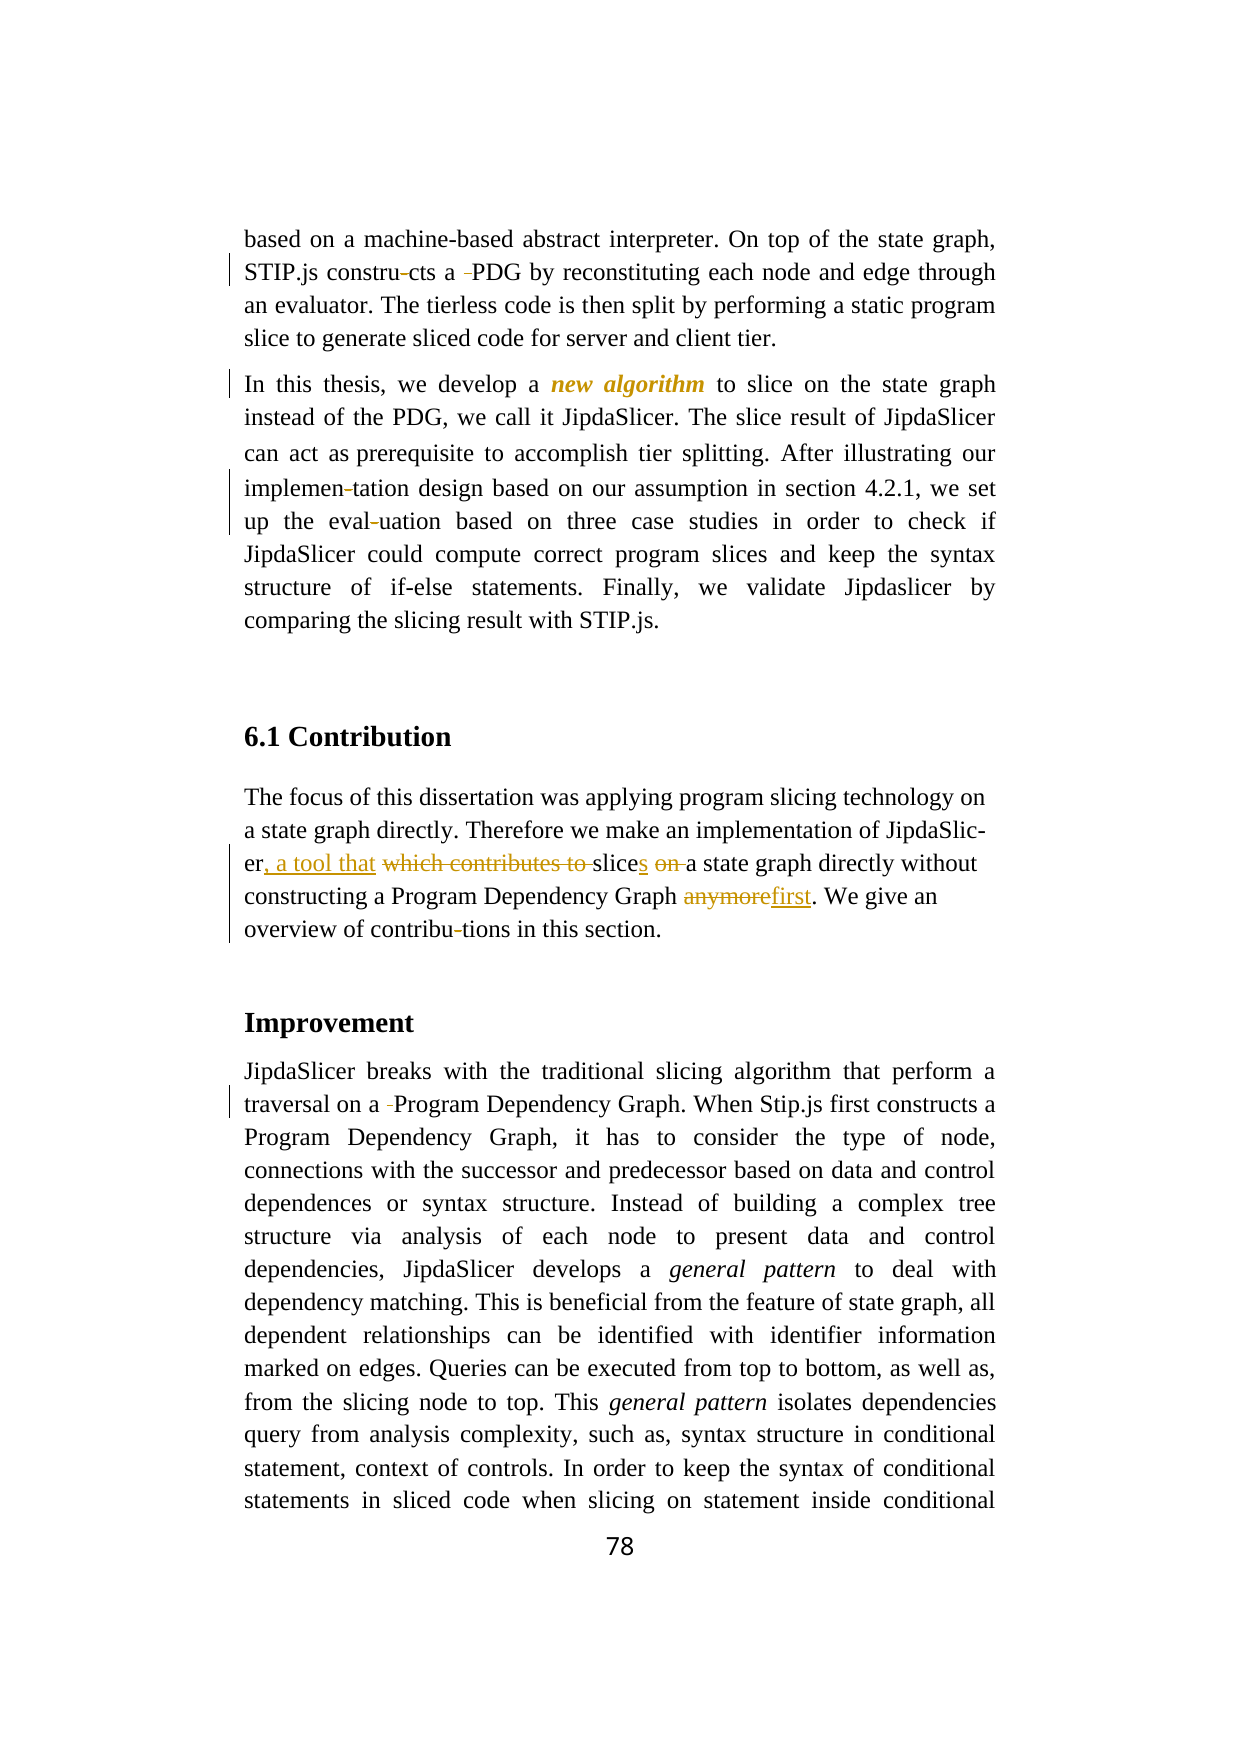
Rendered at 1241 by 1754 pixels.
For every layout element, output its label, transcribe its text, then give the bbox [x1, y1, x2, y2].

text Improvement [244, 1005, 996, 1039]
text In this thesis, we develop a new algorithm to slice on the state graph instead of the PDG, we call it JipdaSlicer. The slice result of JipdaSlicer can act as prerequisite to accomplish tier splitting. After illustrating our implementation design based on our assumption in section 4.2.1, we set up the evaluation based on three case studies in order to check if JipdaSlicer could compute correct program slices and keep the syntax structure of if-else statements. Finally, we validate Jipdaslicer by comparing the slicing result with STIP.js. [244, 369, 996, 634]
text The focus of this dissertation was applying program slicing technology on a state graph directly. Therefore we make an implementation of JipdaSlic-er slice a state graph directly without constructing a Program Dependency Graph . We give an overview of contributions in this section. [244, 782, 996, 943]
subtitle 6.1 Contribution [244, 719, 996, 752]
